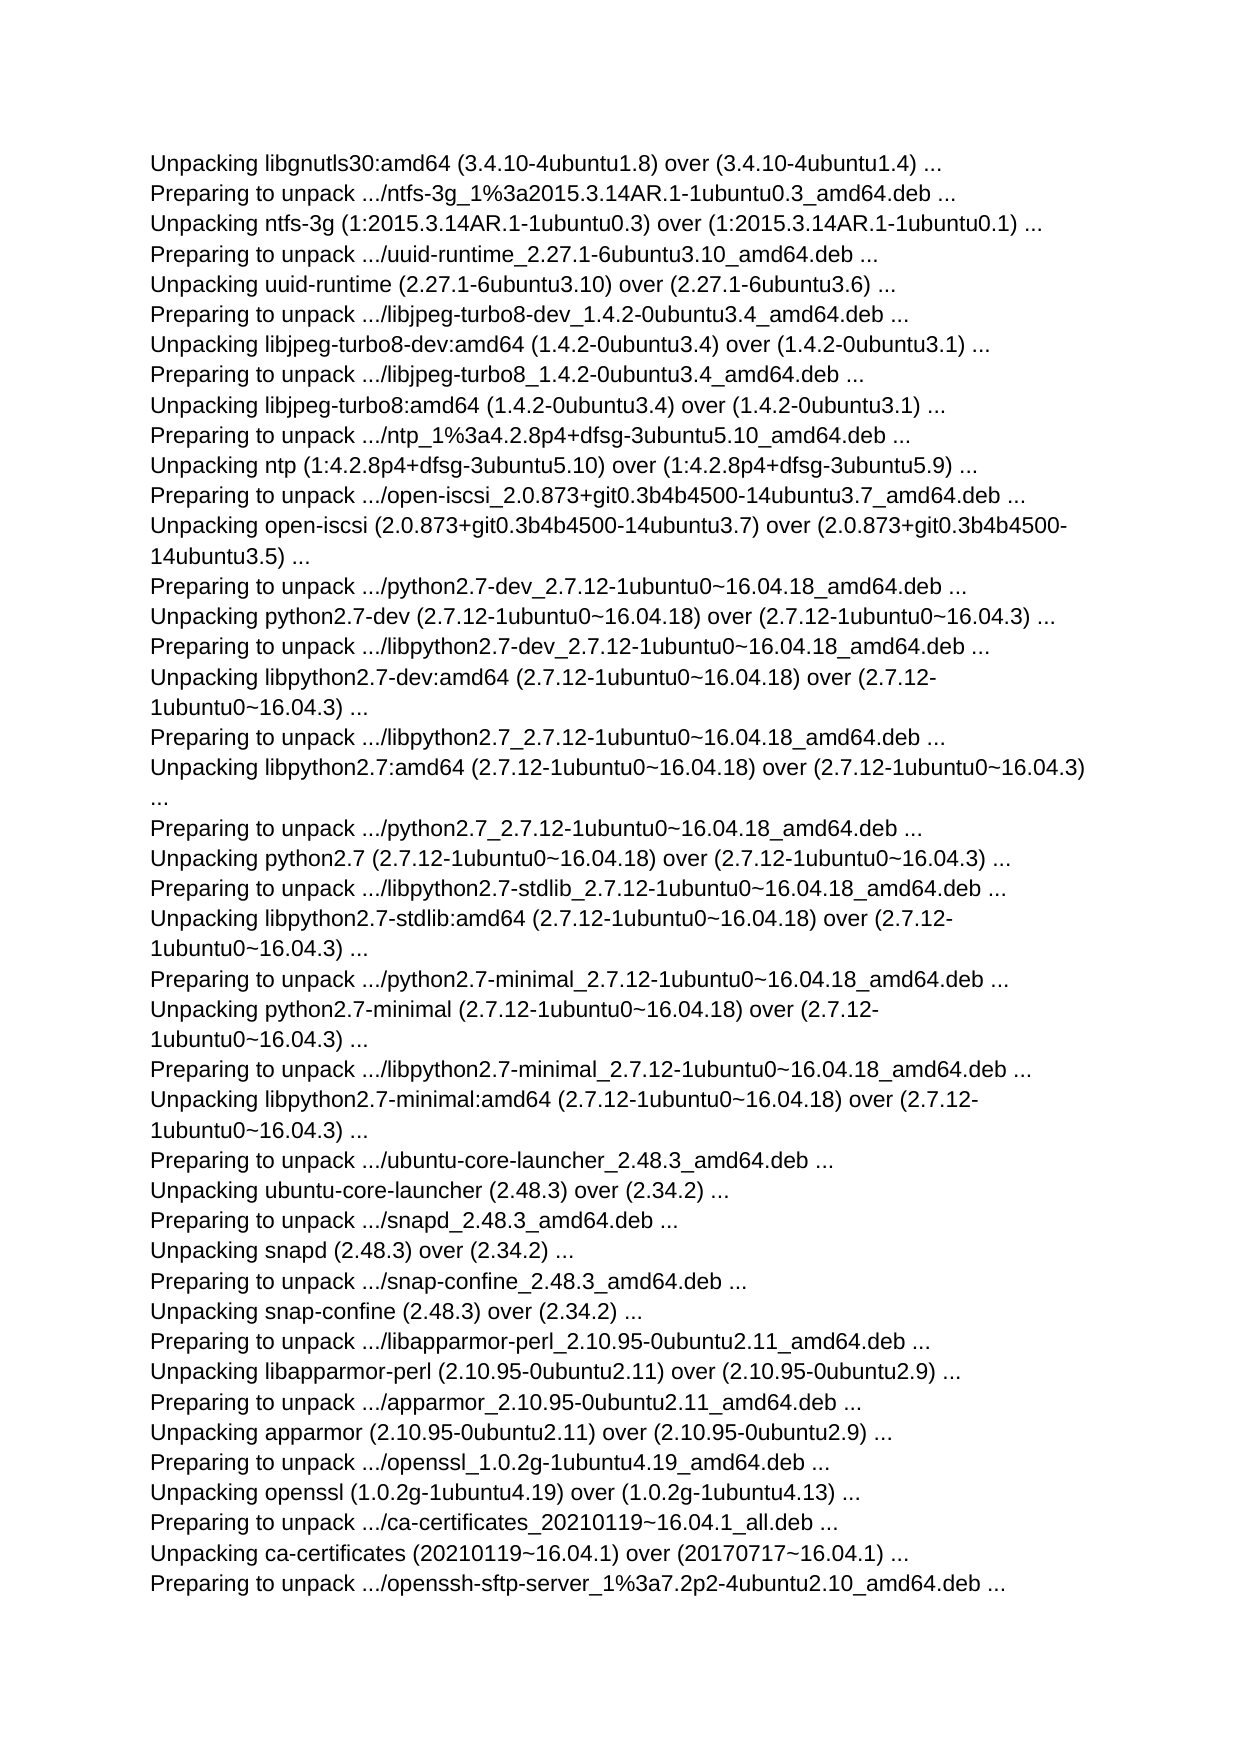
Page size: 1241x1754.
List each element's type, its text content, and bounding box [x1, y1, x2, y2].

text Unpacking python2.7 (2.7.12-1ubuntu0~16.04.18) over (2.7.12-1ubuntu0~16.04.3) ... [150, 845, 1090, 871]
text Unpacking libpython2.7-minimal:amd64 (2.7.12-1ubuntu0~16.04.18) over (2.7.12-1ubuntu0~16.04.3) ... [150, 1086, 1090, 1143]
text Preparing to unpack .../snapd_2.48.3_amd64.deb ... [150, 1207, 1090, 1234]
text Unpacking libpython2.7:amd64 (2.7.12-1ubuntu0~16.04.18) over (2.7.12-1ubuntu0~16.04.3) ... [150, 754, 1090, 811]
text Unpacking ca-certificates (20210119~16.04.1) over (20170717~16.04.1) ... [150, 1539, 1090, 1566]
text Preparing to unpack .../libpython2.7-stdlib_2.7.12-1ubuntu0~16.04.18_amd64.deb ... [150, 875, 1090, 901]
text Preparing to unpack .../libpython2.7_2.7.12-1ubuntu0~16.04.18_amd64.deb ... [150, 724, 1090, 750]
text Preparing to unpack .../openssl_1.0.2g-1ubuntu4.19_amd64.deb ... [150, 1449, 1090, 1475]
text Preparing to unpack .../python2.7_2.7.12-1ubuntu0~16.04.18_amd64.deb ... [150, 814, 1090, 841]
text Unpacking libjpeg-turbo8:amd64 (1.4.2-0ubuntu3.4) over (1.4.2-0ubuntu3.1) ... [150, 392, 1090, 418]
text Preparing to unpack .../openssh-sftp-server_1%3a7.2p2-4ubuntu2.10_amd64.deb ... [150, 1570, 1090, 1596]
text Preparing to unpack .../libjpeg-turbo8_1.4.2-0ubuntu3.4_amd64.deb ... [150, 361, 1090, 388]
text Preparing to unpack .../open-iscsi_2.0.873+git0.3b4b4500-14ubuntu3.7_amd64.deb ... [150, 482, 1090, 509]
text Unpacking openssl (1.0.2g-1ubuntu4.19) over (1.0.2g-1ubuntu4.13) ... [150, 1479, 1090, 1506]
text Unpacking ntfs-3g (1:2015.3.14AR.1-1ubuntu0.3) over (1:2015.3.14AR.1-1ubuntu0.1) ... [150, 210, 1090, 237]
text Unpacking libpython2.7-stdlib:amd64 (2.7.12-1ubuntu0~16.04.18) over (2.7.12-1ubuntu0~16.04.3) ... [150, 905, 1090, 962]
text Preparing to unpack .../uuid-runtime_2.27.1-6ubuntu3.10_amd64.deb ... [150, 241, 1090, 267]
text Preparing to unpack .../ubuntu-core-launcher_2.48.3_amd64.deb ... [150, 1147, 1090, 1173]
text Unpacking apparmor (2.10.95-0ubuntu2.11) over (2.10.95-0ubuntu2.9) ... [150, 1419, 1090, 1445]
text Preparing to unpack .../libjpeg-turbo8-dev_1.4.2-0ubuntu3.4_amd64.deb ... [150, 301, 1090, 327]
text Unpacking snap-confine (2.48.3) over (2.34.2) ... [150, 1298, 1090, 1324]
text Unpacking libjpeg-turbo8-dev:amd64 (1.4.2-0ubuntu3.4) over (1.4.2-0ubuntu3.1) ... [150, 331, 1090, 358]
text Preparing to unpack .../ntp_1%3a4.2.8p4+dfsg-3ubuntu5.10_amd64.deb ... [150, 422, 1090, 448]
text Unpacking snapd (2.48.3) over (2.34.2) ... [150, 1237, 1090, 1264]
text Unpacking ntp (1:4.2.8p4+dfsg-3ubuntu5.10) over (1:4.2.8p4+dfsg-3ubuntu5.9) ... [150, 452, 1090, 478]
text Unpacking open-iscsi (2.0.873+git0.3b4b4500-14ubuntu3.7) over (2.0.873+git0.3b4b4500-14ubuntu3.5) ... [150, 512, 1090, 569]
text Unpacking uuid-runtime (2.27.1-6ubuntu3.10) over (2.27.1-6ubuntu3.6) ... [150, 271, 1090, 297]
text Preparing to unpack .../libapparmor-perl_2.10.95-0ubuntu2.11_amd64.deb ... [150, 1328, 1090, 1354]
text Preparing to unpack .../apparmor_2.10.95-0ubuntu2.11_amd64.deb ... [150, 1388, 1090, 1415]
text Preparing to unpack .../python2.7-dev_2.7.12-1ubuntu0~16.04.18_amd64.deb ... [150, 573, 1090, 599]
text Preparing to unpack .../libpython2.7-minimal_2.7.12-1ubuntu0~16.04.18_amd64.deb ... [150, 1056, 1090, 1083]
text Preparing to unpack .../libpython2.7-dev_2.7.12-1ubuntu0~16.04.18_amd64.deb ... [150, 633, 1090, 660]
text Preparing to unpack .../snap-confine_2.48.3_amd64.deb ... [150, 1268, 1090, 1294]
text Unpacking libgnutls30:amd64 (3.4.10-4ubuntu1.8) over (3.4.10-4ubuntu1.4) ... [150, 150, 1090, 176]
text Unpacking libapparmor-perl (2.10.95-0ubuntu2.11) over (2.10.95-0ubuntu2.9) ... [150, 1358, 1090, 1385]
text Unpacking ubuntu-core-launcher (2.48.3) over (2.34.2) ... [150, 1177, 1090, 1203]
text Unpacking libpython2.7-dev:amd64 (2.7.12-1ubuntu0~16.04.18) over (2.7.12-1ubuntu0~16.04.3) ... [150, 663, 1090, 720]
text Unpacking python2.7-minimal (2.7.12-1ubuntu0~16.04.18) over (2.7.12-1ubuntu0~16.04.3) ... [150, 996, 1090, 1052]
text Preparing to unpack .../ntfs-3g_1%3a2015.3.14AR.1-1ubuntu0.3_amd64.deb ... [150, 180, 1090, 207]
text Preparing to unpack .../ca-certificates_20210119~16.04.1_all.deb ... [150, 1509, 1090, 1536]
text Unpacking python2.7-dev (2.7.12-1ubuntu0~16.04.18) over (2.7.12-1ubuntu0~16.04.3) ... [150, 603, 1090, 629]
text Preparing to unpack .../python2.7-minimal_2.7.12-1ubuntu0~16.04.18_amd64.deb ... [150, 966, 1090, 992]
